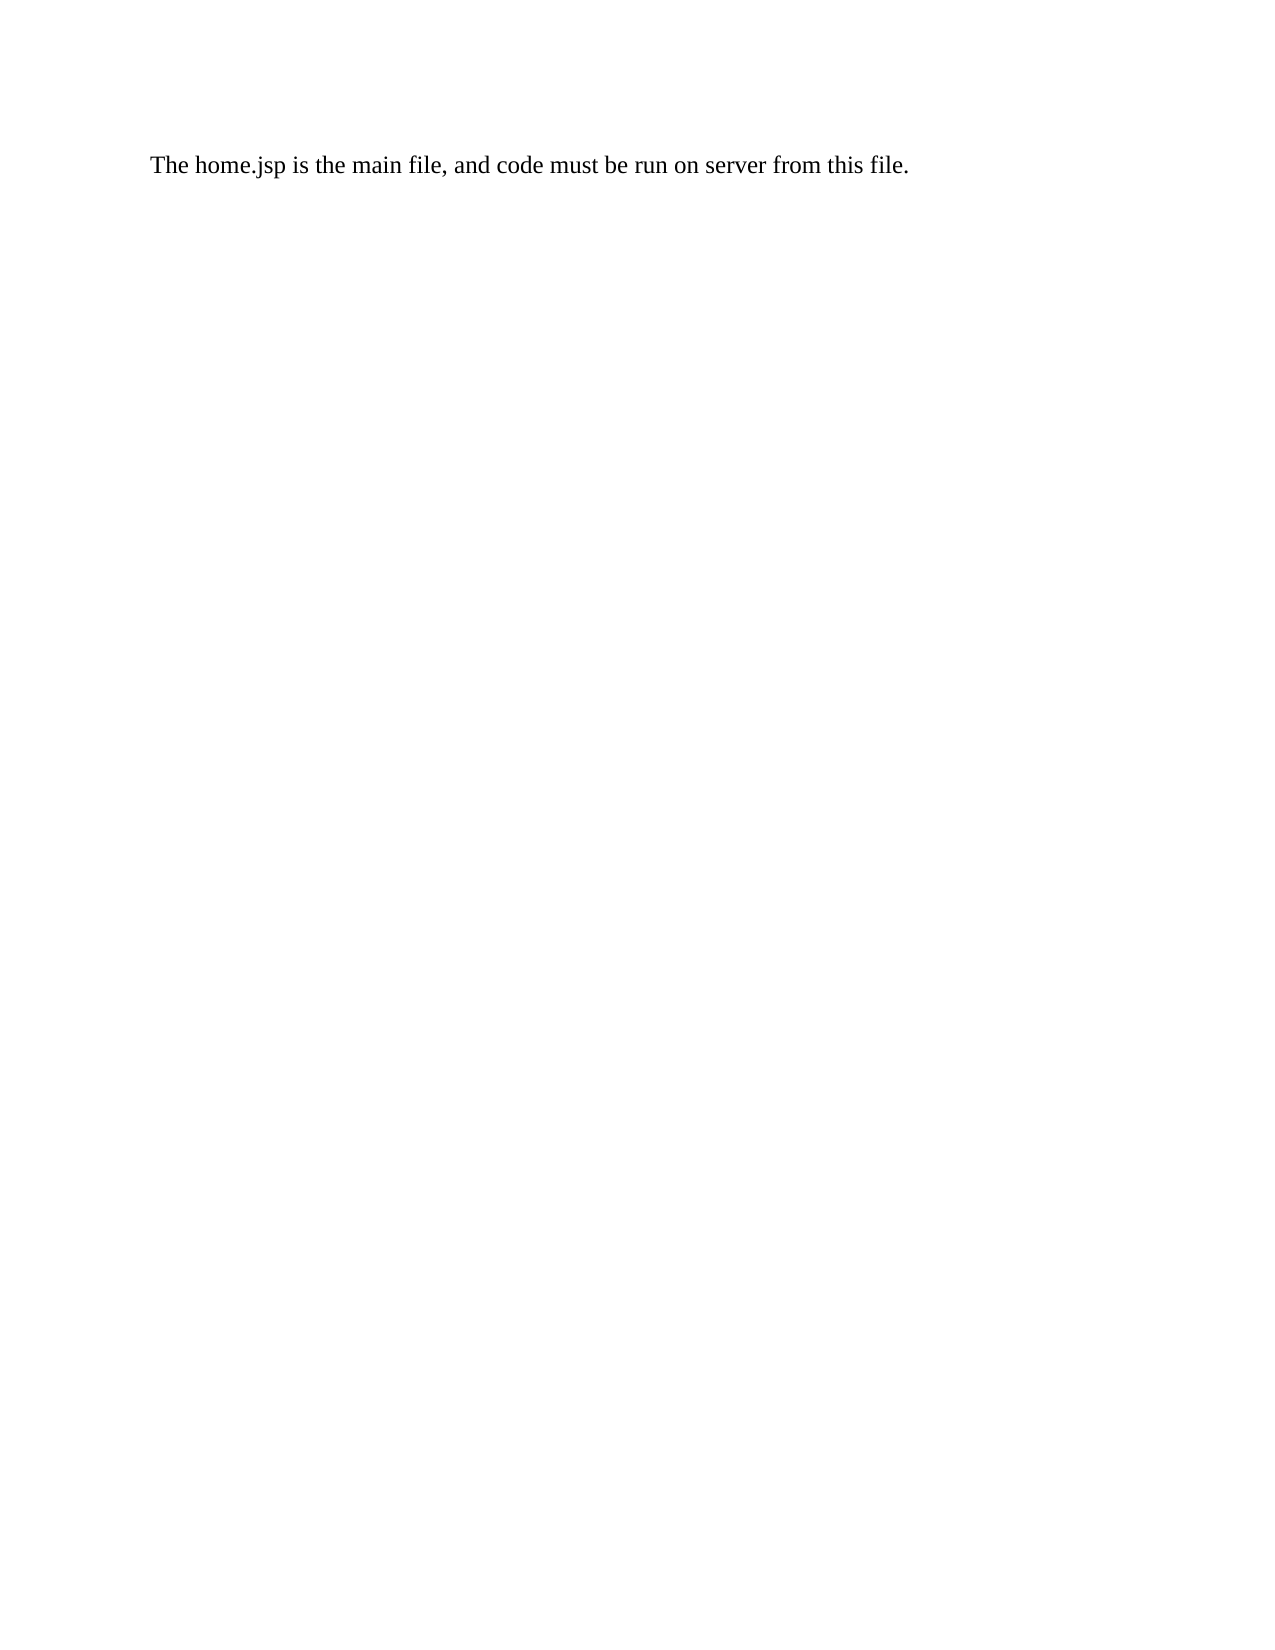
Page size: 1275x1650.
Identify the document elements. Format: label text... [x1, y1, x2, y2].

text The home.jsp is the main file, and code must be run on server from this file. [150, 150, 1125, 179]
